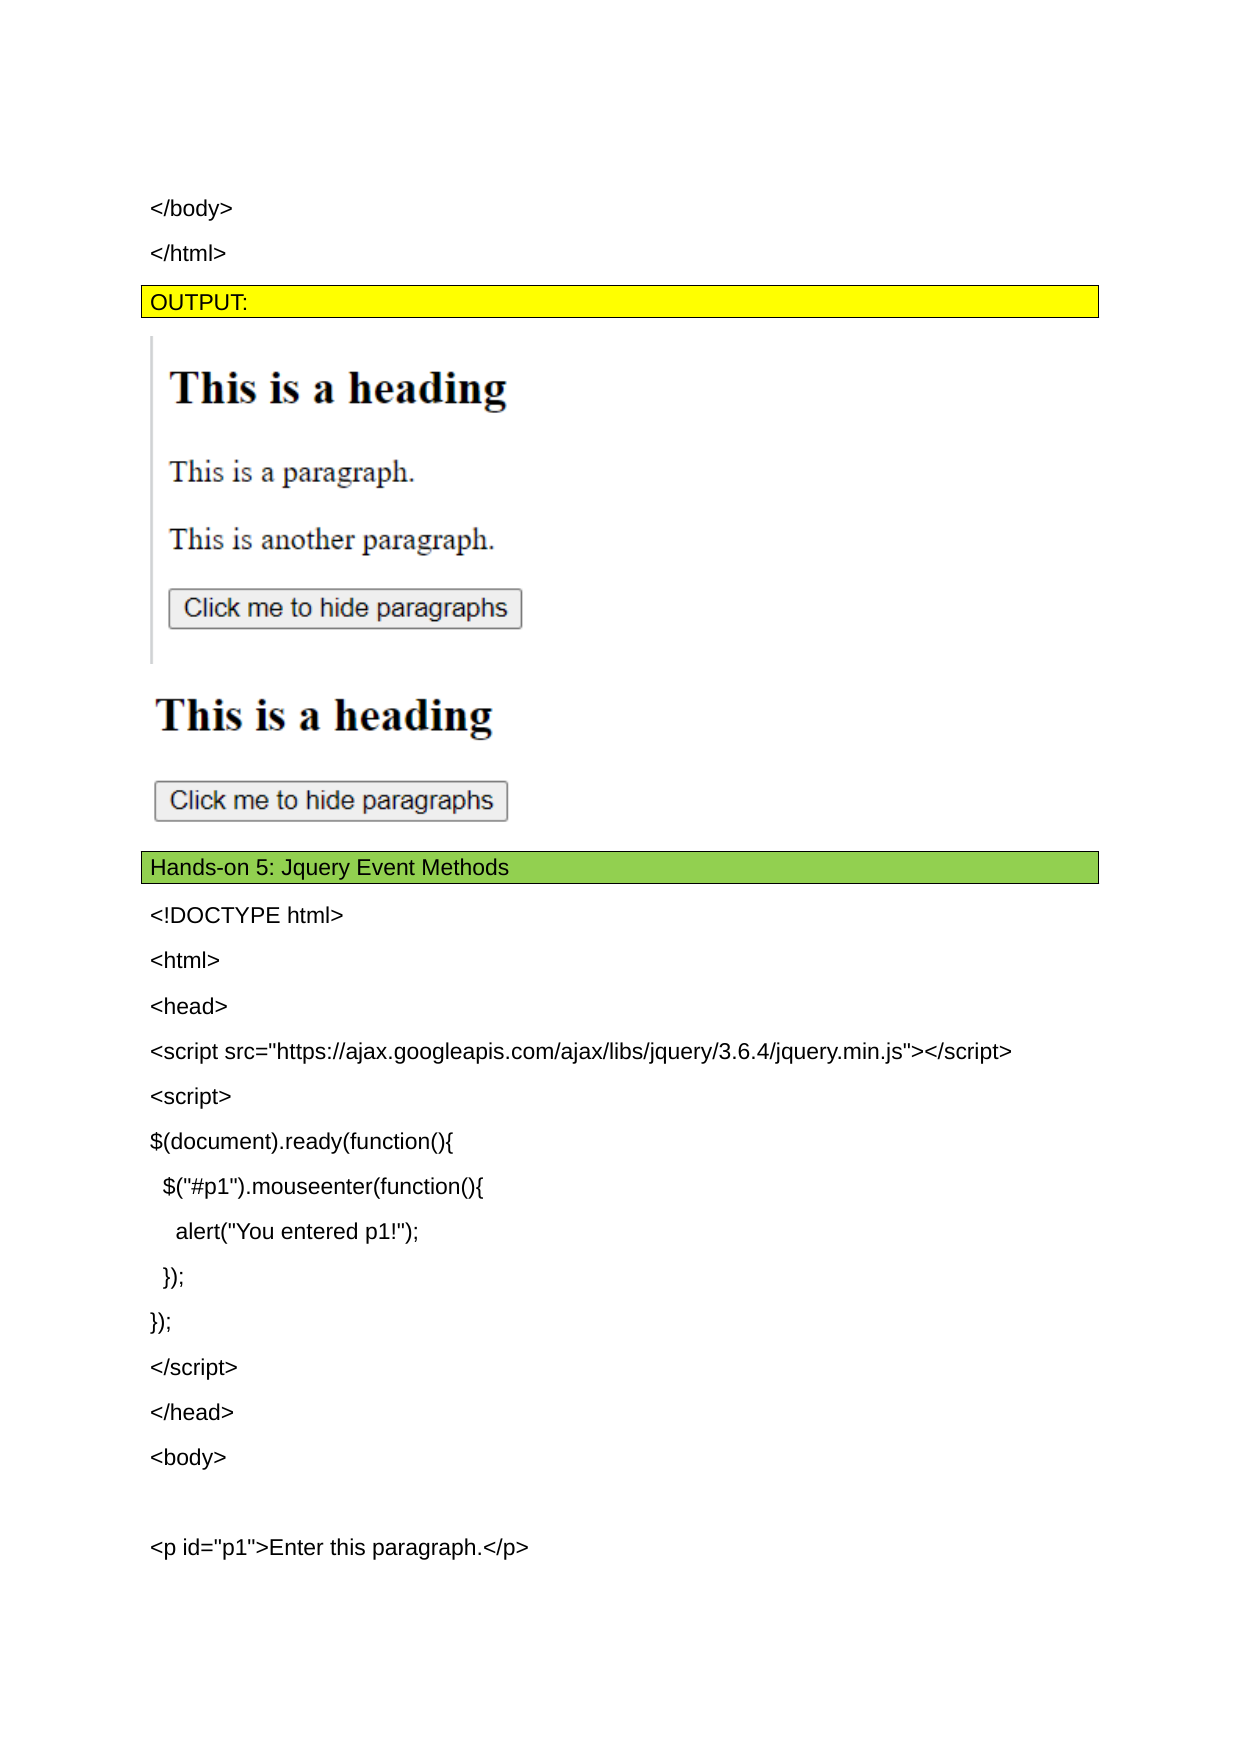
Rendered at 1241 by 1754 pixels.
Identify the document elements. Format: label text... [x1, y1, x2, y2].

text Hands-on 5: Jquery Event Methods [142, 852, 1098, 883]
text <p id="p1">Enter this paragraph.</p> [150, 1534, 1090, 1560]
text <html> [150, 947, 1090, 974]
text $("#p1").mouseenter(function(){ [150, 1173, 1090, 1199]
text <script> [150, 1083, 1090, 1109]
text <script src="https://ajax.googleapis.com/ajax/libs/jquery/3.6.4/jquery.min.js"></script> [150, 1038, 1090, 1064]
picture [150, 682, 585, 833]
text }); [150, 1308, 1090, 1335]
text </html> [150, 240, 1090, 267]
text </body> [150, 195, 1090, 221]
text <!DOCTYPE html> [150, 902, 1090, 929]
text }); [150, 1263, 1090, 1289]
text </head> [150, 1398, 1090, 1425]
text <body> [150, 1444, 1090, 1470]
text alert("You entered p1!"); [150, 1218, 1090, 1244]
text </script> [150, 1353, 1090, 1380]
picture [150, 336, 546, 664]
text <head> [150, 993, 1090, 1019]
text OUTPUT: [142, 286, 1098, 317]
text $(document).ready(function(){ [150, 1128, 1090, 1154]
